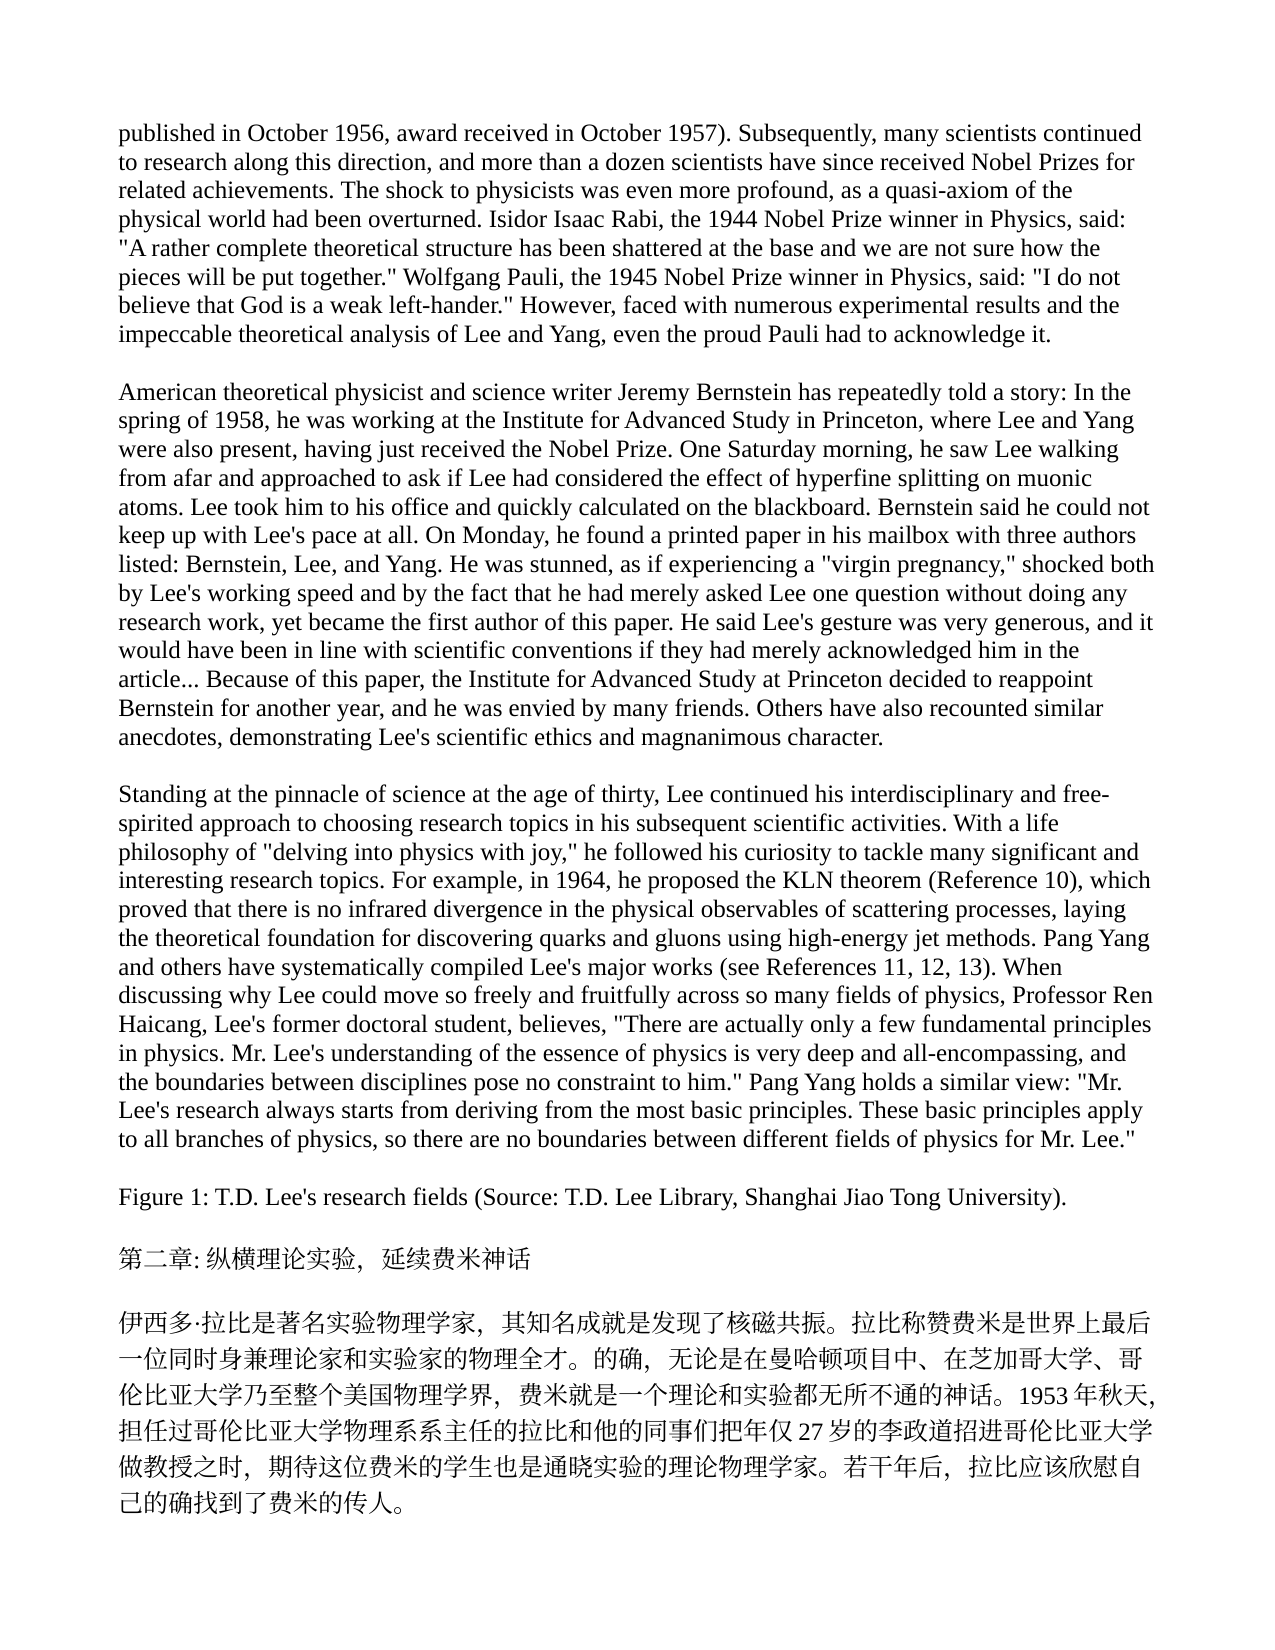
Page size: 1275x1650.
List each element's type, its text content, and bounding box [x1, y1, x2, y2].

text Standing at the pinnacle of science at the age of thirty, Lee continued his interdisciplinary and free-spirited approach to choosing research topics in his subsequent scientific activities. With a life philosophy of "delving into physics with joy," he followed his curiosity to tackle many significant and interesting research topics. For example, in 1964, he proposed the KLN theorem (Reference 10), which proved that there is no infrared divergence in the physical observables of scattering processes, laying the theoretical foundation for discovering quarks and gluons using high-energy jet methods. Pang Yang and others have systematically compiled Lee's major works (see References 11, 12, 13). When discussing why Lee could move so freely and fruitfully across so many fields of physics, Professor Ren Haicang, Lee's former doctoral student, believes, "There are actually only a few fundamental principles in physics. Mr. Lee's understanding of the essence of physics is very deep and all-encompassing, and the boundaries between disciplines pose no constraint to him." Pang Yang holds a similar view: "Mr. Lee's research always starts from deriving from the most basic principles. These basic principles apply to all branches of physics, so there are no boundaries between different fields of physics for Mr. Lee." [118, 779, 1157, 1153]
text American theoretical physicist and science writer Jeremy Bernstein has repeatedly told a story: In the spring of 1958, he was working at the Institute for Advanced Study in Princeton, where Lee and Yang were also present, having just received the Nobel Prize. One Saturday morning, he saw Lee walking from afar and approached to ask if Lee had considered the effect of hyperfine splitting on muonic atoms. Lee took him to his office and quickly calculated on the blackboard. Bernstein said he could not keep up with Lee's pace at all. On Monday, he found a printed paper in his mailbox with three authors listed: Bernstein, Lee, and Yang. He was stunned, as if experiencing a "virgin pregnancy," shocked both by Lee's working speed and by the fact that he had merely asked Lee one question without doing any research work, yet became the first author of this paper. He said Lee's gesture was very generous, and it would have been in line with scientific conventions if they had merely acknowledged him in the article... Because of this paper, the Institute for Advanced Study at Princeton decided to reappoint Bernstein for another year, and he was envied by many friends. Others have also recounted similar anecdotes, demonstrating Lee's scientific ethics and magnanimous character. [118, 377, 1157, 751]
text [118, 118, 1157, 348]
text 伊西多·拉比是著名实验物理学家，其知名成就是发现了核磁共振。拉比称赞费米是世界上最后一位同时身兼理论家和实验家的物理全才。的确，无论是在曼哈顿项目中、在芝加哥大学、哥伦比亚大学乃至整个美国物理学界，费米就是一个理论和实验都无所不通的神话。1953年秋天，担任过哥伦比亚大学物理系系主任的拉比和他的同事们把年仅27岁的李政道招进哥伦比亚大学做教授之时，期待这位费米的学生也是通晓实验的理论物理学家。若干年后，拉比应该欣慰自己的确找到了费米的传人。 [118, 1304, 1157, 1520]
text Figure 1: T.D. Lee's research fields (Source: T.D. Lee Library, Shanghai Jiao Tong University). [118, 1182, 1157, 1211]
text 第二章: 纵横理论实验，延续费米神话 [118, 1239, 1157, 1275]
